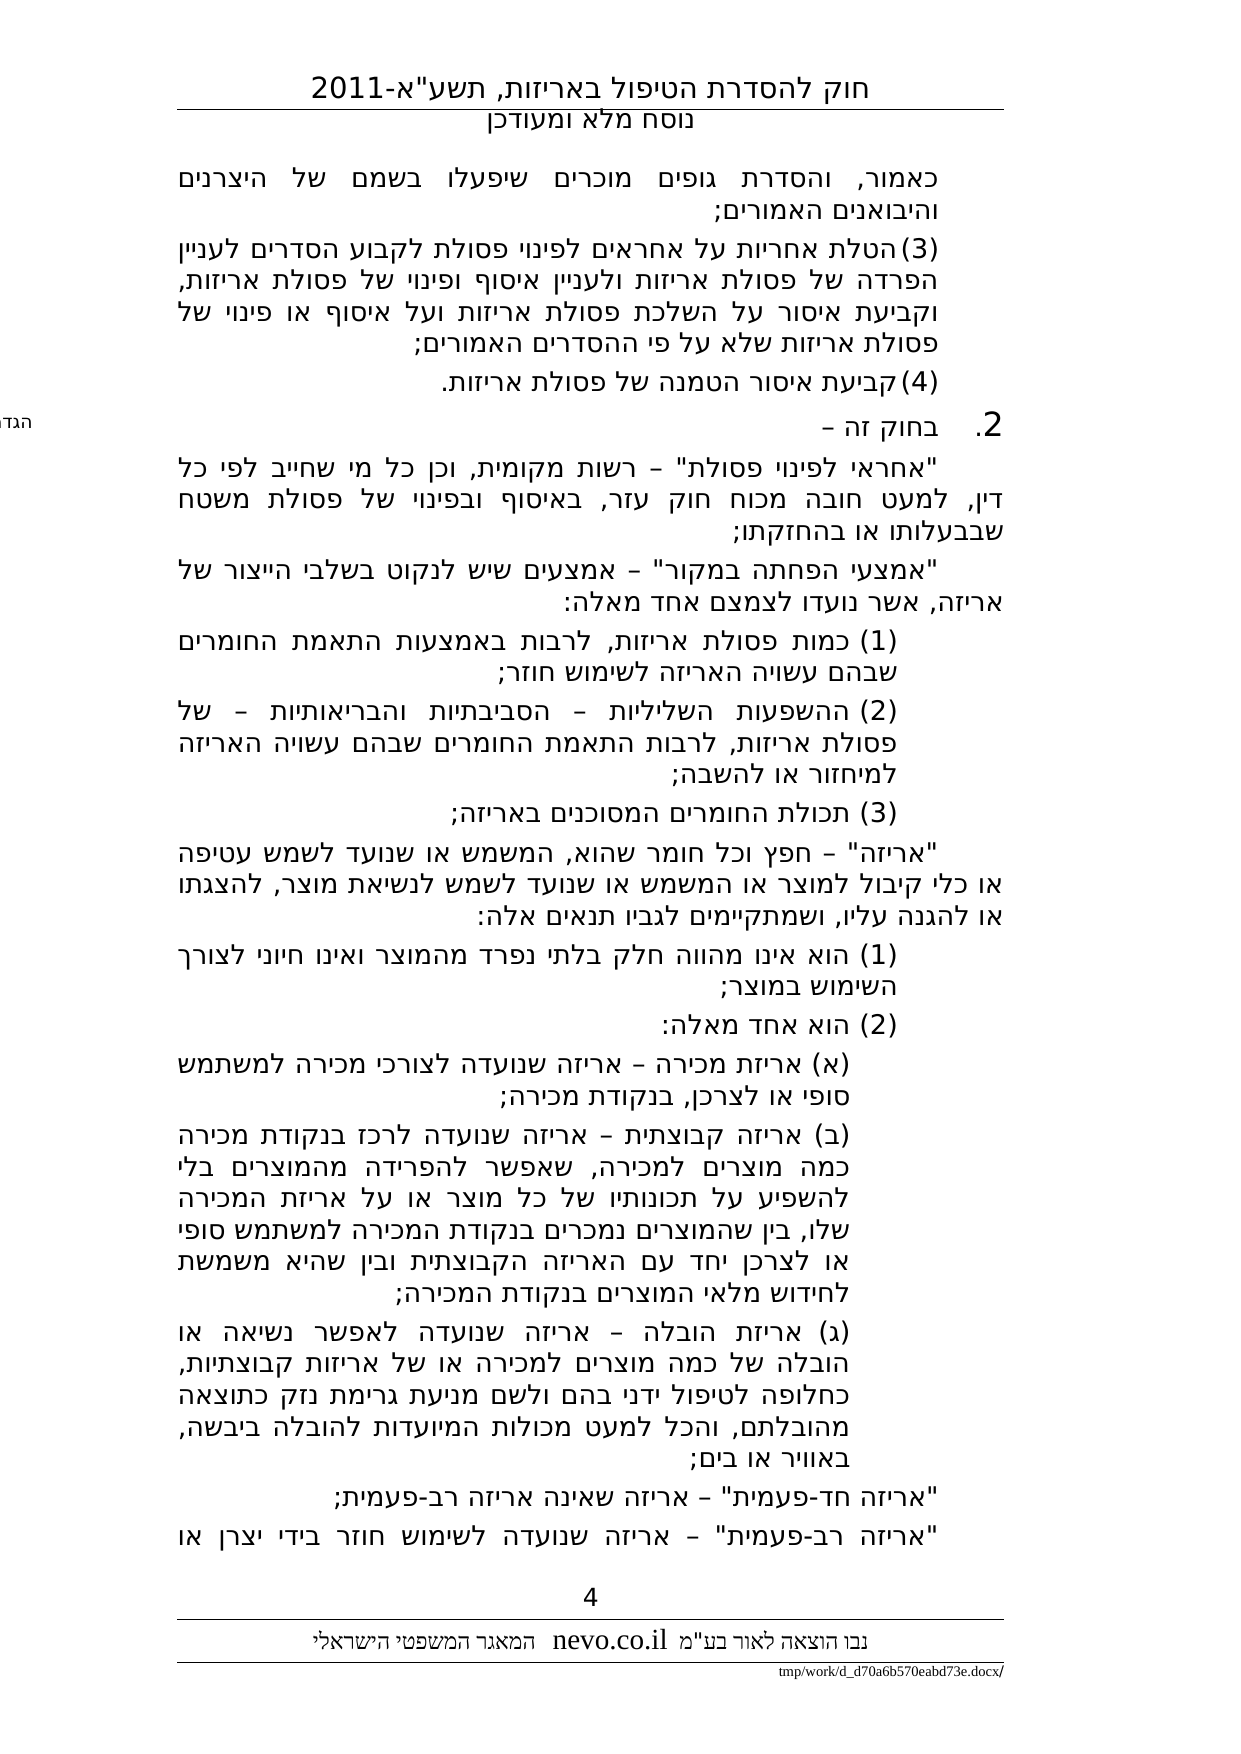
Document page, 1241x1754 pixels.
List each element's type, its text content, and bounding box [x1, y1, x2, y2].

text (1) כמות פסולת אריזות, לרבות באמצעות התאמת החומרים שבהם עשויה האריזה לשימוש חוזר; [177, 625, 898, 688]
text "אריזה" – חפץ וכל חומר שהוא, המשמש או שנועד לשמש עטיפה או כלי קיבול למוצר או המשמש או שנועד לשמש לנשיאת מוצר, להצגתו או להגנה עליו, ושמתקיימים לגביו תנאים אלה: [177, 837, 1004, 932]
text 2. בחוק זה – [177, 406, 1004, 445]
text (ג) אריזת הובלה – אריזה שנועדה לאפשר נשיאה או הובלה של כמה מוצרים למכירה או של אריזות קבוצתיות, כחלופה לטיפול ידני בהם ולשם מניעת גרימת נזק כתוצאה מהובלתם, והכל למעט מכולות המיועדות להובלה ביבשה, באוויר או בים; [177, 1316, 851, 1474]
text "אחראי לפינוי פסולת" – רשות מקומית, וכן כל מי שחייב לפי כל דין, למעט חובה מכוח חוק עזר, באיסוף ובפינוי של פסולת משטח שבבעלותו או בהחזקתו; [177, 452, 1004, 547]
text (2) הטלת אחריות מורחבת על יצרנים של מוצרים ארוזים, על יצרנים של אריזות שירות ועל יבואנים של מוצרים ואריזות כאמור, בכל הנוגע לסימון האריזות ולביצוע מיחזור מוכר של פסולת האריזות הנובעת מהן, לרבות קביעת יעדים מחייבים למיחזור כאמור, והסדרת גופים מוכרים שיפעלו בשמם של היצרנים והיבואנים האמורים; [177, 162, 939, 226]
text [177, 1521, 1004, 1552]
text (2) ההשפעות השליליות – הסביבתיות והבריאותיות – של פסולת אריזות, לרבות התאמת החומרים שבהם עשויה האריזה למיחזור או להשבה; [177, 696, 898, 790]
text (ב) אריזה קבוצתית – אריזה שנועדה לרכז בנקודת מכירה כמה מוצרים למכירה, שאפשר להפרידה מהמוצרים בלי להשפיע על תכונותיו של כל מוצר או על אריזת המכירה שלו, בין שהמוצרים נמכרים בנקודת המכירה למשתמש סופי או לצרכן יחד עם האריזה הקבוצתית ובין שהיא משמשת לחידוש מלאי המוצרים בנקודת המכירה; [177, 1119, 851, 1309]
text (1) הוא אינו מהווה חלק בלתי נפרד מהמוצר ואינו חיוני לצורך השימוש במוצר; [177, 939, 898, 1002]
text (3) תכולת החומרים המסוכנים באריזה; [177, 798, 898, 829]
text "אריזה חד-פעמית" – אריזה שאינה אריזה רב-פעמית; [177, 1482, 1004, 1513]
text (א) אריזת מכירה – אריזה שנועדה לצורכי מכירה למשתמש סופי או לצרכן, בנקודת מכירה; [177, 1049, 851, 1112]
text (3) הטלת אחריות על אחראים לפינוי פסולת לקבוע הסדרים לעניין הפרדה של פסולת אריזות ולעניין איסוף ופינוי של פסולת אריזות, וקביעת איסור על השלכת פסולת אריזות ועל איסוף או פינוי של פסולת אריזות שלא על פי ההסדרים האמורים; [177, 233, 939, 359]
text "אמצעי הפחתה במקור" – אמצעים שיש לנקוט בשלבי הייצור של אריזה, אשר נועדו לצמצם אחד מאלה: [177, 554, 1004, 617]
text (2) הוא אחד מאלה: [177, 1010, 898, 1041]
text (4) קביעת איסור הטמנה של פסולת אריזות. [177, 367, 939, 398]
